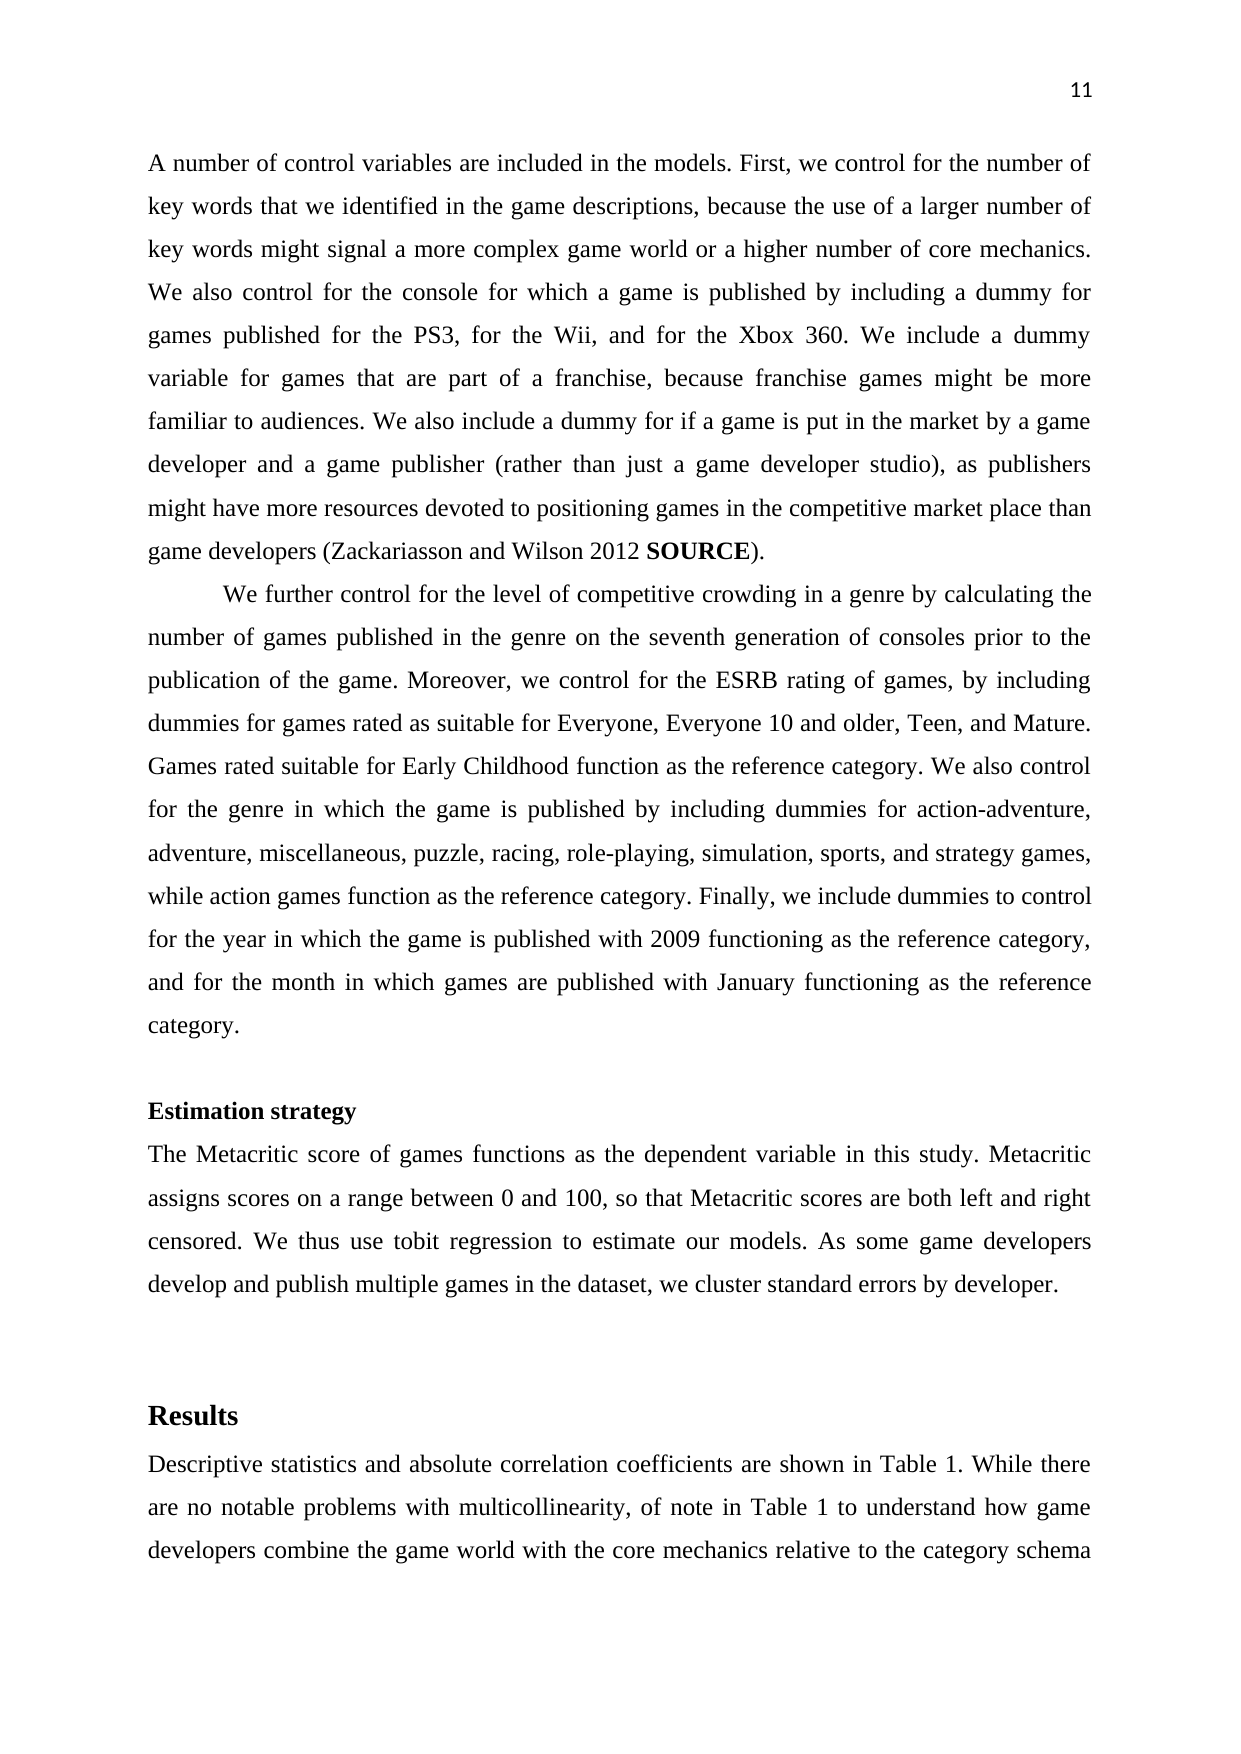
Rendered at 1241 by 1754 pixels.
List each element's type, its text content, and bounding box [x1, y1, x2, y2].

text Estimation strategy [148, 1096, 1092, 1125]
text The Metacritic score of games functions as the dependent variable in this study. Metacritic assigns scores on a range between 0 and 100, so that Metacritic scores are both left and right censored. We thus use tobit regression to estimate our models. As some game developers develop and publish multiple games in the dataset, we cluster standard errors by developer. [148, 1139, 1092, 1298]
text Results [148, 1398, 1092, 1432]
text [148, 1449, 1092, 1564]
text A number of control variables are included in the models. First, we control for the number of key words that we identified in the game descriptions, because the use of a larger number of key words might signal a more complex game world or a higher number of core mechanics. We also control for the console for which a game is published by including a dummy for games published for the PS3, for the Wii, and for the Xbox 360. We include a dummy variable for games that are part of a franchise, because franchise games might be more familiar to audiences. We also include a dummy for if a game is put in the market by a game developer and a game publisher (rather than just a game developer studio), as publishers might have more resources devoted to positioning games in the competitive market place than game developers (Zackariasson and Wilson 2012 SOURCE). [148, 148, 1092, 564]
text We further control for the level of competitive crowding in a genre by calculating the number of games published in the genre on the seventh generation of consoles prior to the publication of the game. Moreover, we control for the ESRB rating of games, by including dummies for games rated as suitable for Everyone, Everyone 10 and older, Teen, and Mature. Games rated suitable for Early Childhood function as the reference category. We also control for the genre in which the game is published by including dummies for action-adventure, adventure, miscellaneous, puzzle, racing, role-playing, simulation, sports, and strategy games, while action games function as the reference category. Finally, we include dummies to control for the year in which the game is published with 2009 functioning as the reference category, and for the month in which games are published with January functioning as the reference category. [148, 579, 1092, 1039]
